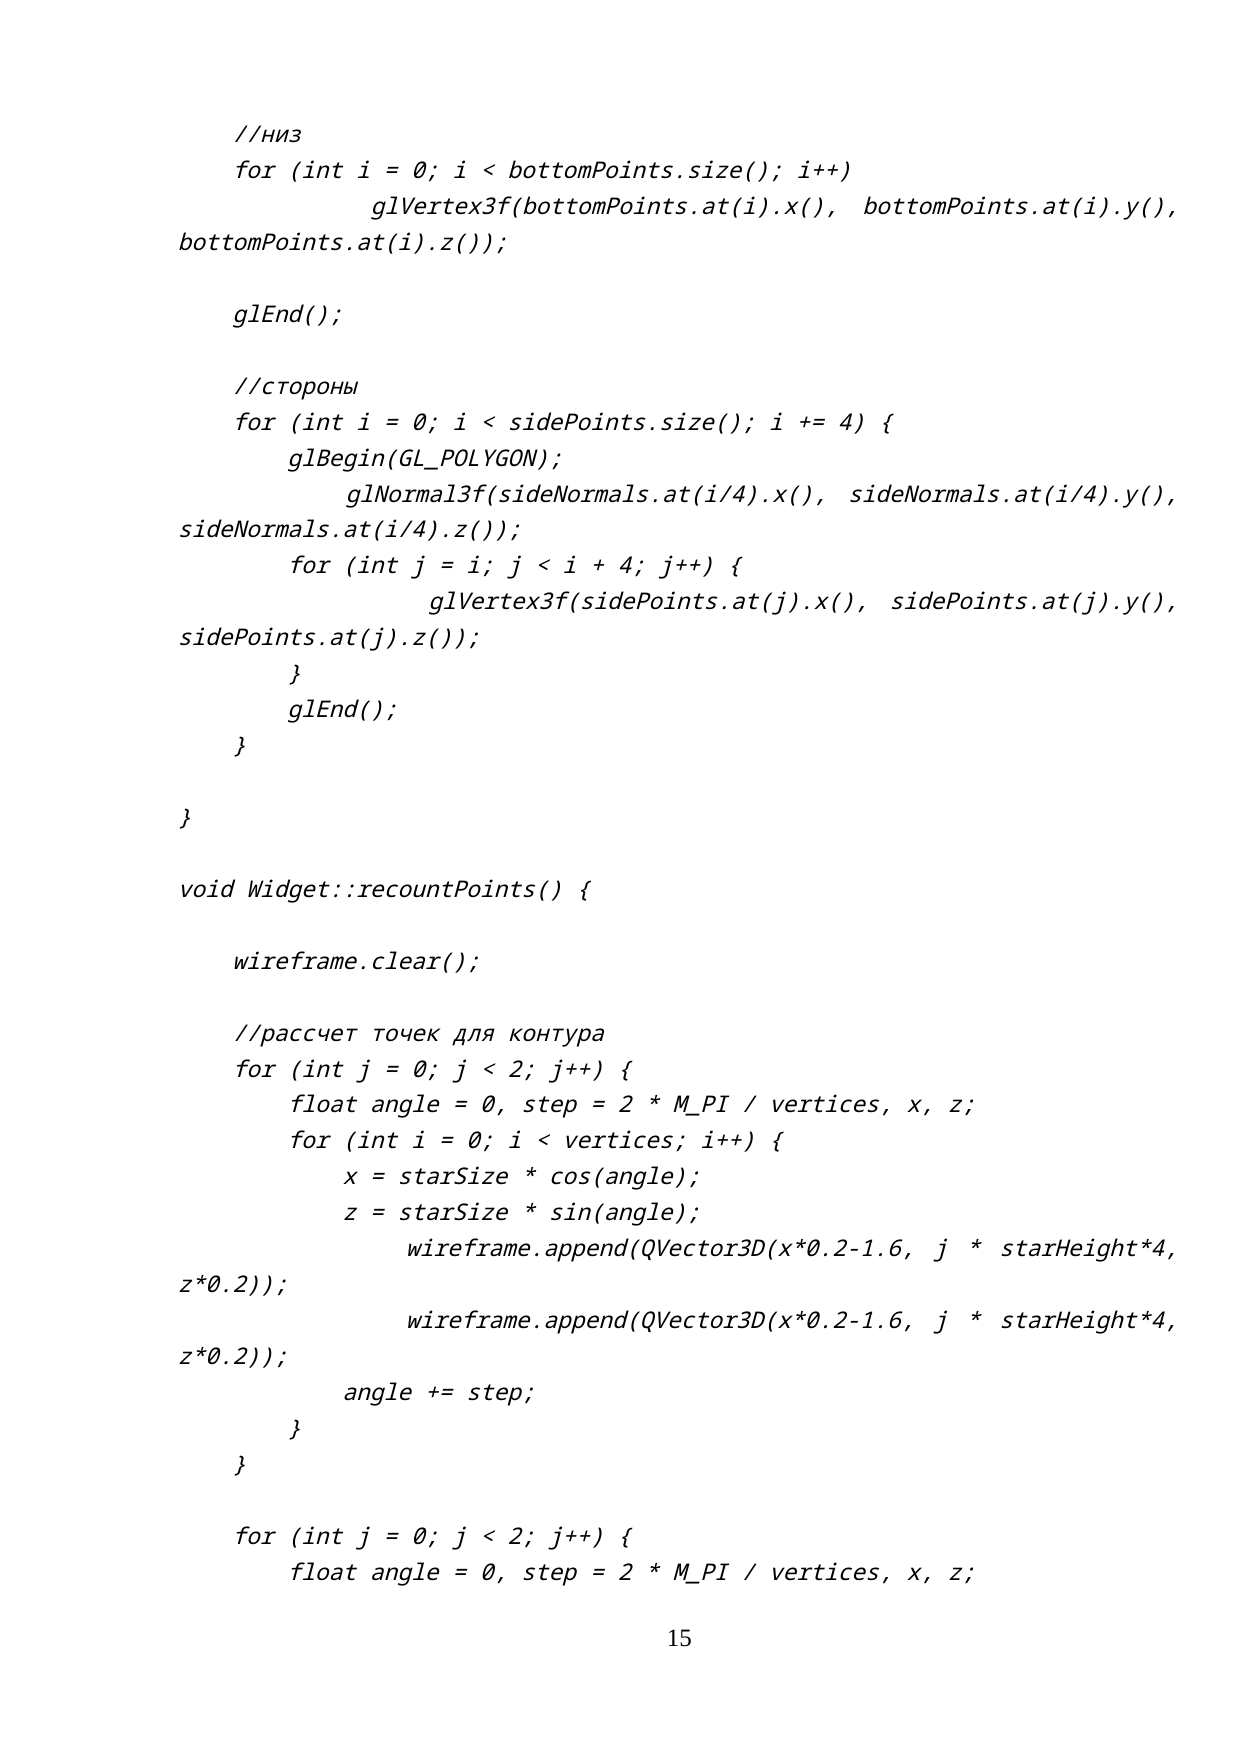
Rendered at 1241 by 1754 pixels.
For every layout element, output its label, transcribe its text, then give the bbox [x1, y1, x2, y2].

text //низ [177, 118, 1181, 149]
text } [177, 657, 1181, 688]
text glVertex3f(sidePoints.at(j).x(), sidePoints.at(j).y(), sidePoints.at(j).z()); [177, 585, 1181, 652]
text glNormal3f(sideNormals.at(i/4).x(), sideNormals.at(i/4).y(), sideNormals.at(i/4).z()); [177, 477, 1181, 545]
text //стороны [177, 370, 1181, 401]
text for (int j = 0; j < 2; j++) { [177, 1052, 1181, 1084]
text } [177, 801, 1181, 832]
text for (int j = 0; j < 2; j++) { [177, 1520, 1181, 1551]
text glVertex3f(bottomPoints.at(i).x(), bottomPoints.at(i).y(), bottomPoints.at(i).z()); [177, 190, 1181, 257]
text wireframe.append(QVector3D(x*0.2-1.6, j * starHeight*4, z*0.2)); [177, 1232, 1181, 1299]
text for (int i = 0; i < vertices; i++) { [177, 1124, 1181, 1156]
text for (int i = 0; i < bottomPoints.size(); i++) [177, 154, 1181, 185]
text } [177, 1412, 1181, 1443]
text wireframe.append(QVector3D(x*0.2-1.6, j * starHeight*4, z*0.2)); [177, 1304, 1181, 1371]
text angle += step; [177, 1376, 1181, 1407]
text glBegin(GL_POLYGON); [177, 442, 1181, 473]
text } [177, 1448, 1181, 1479]
text for (int j = i; j < i + 4; j++) { [177, 549, 1181, 581]
text wireframe.clear(); [177, 945, 1181, 976]
text //рассчет точек для контура [177, 1017, 1181, 1048]
text x = starSize * cos(angle); [177, 1160, 1181, 1192]
text glEnd(); [177, 693, 1181, 724]
text z = starSize * sin(angle); [177, 1196, 1181, 1227]
text float angle = 0, step = 2 * M_PI / vertices, x, z; [177, 1556, 1181, 1587]
text for (int i = 0; i < sidePoints.size(); i += 4) { [177, 406, 1181, 437]
text void Widget::recountPoints() { [177, 873, 1181, 904]
text glEnd(); [177, 298, 1181, 329]
text } [177, 729, 1181, 760]
text float angle = 0, step = 2 * M_PI / vertices, x, z; [177, 1088, 1181, 1120]
